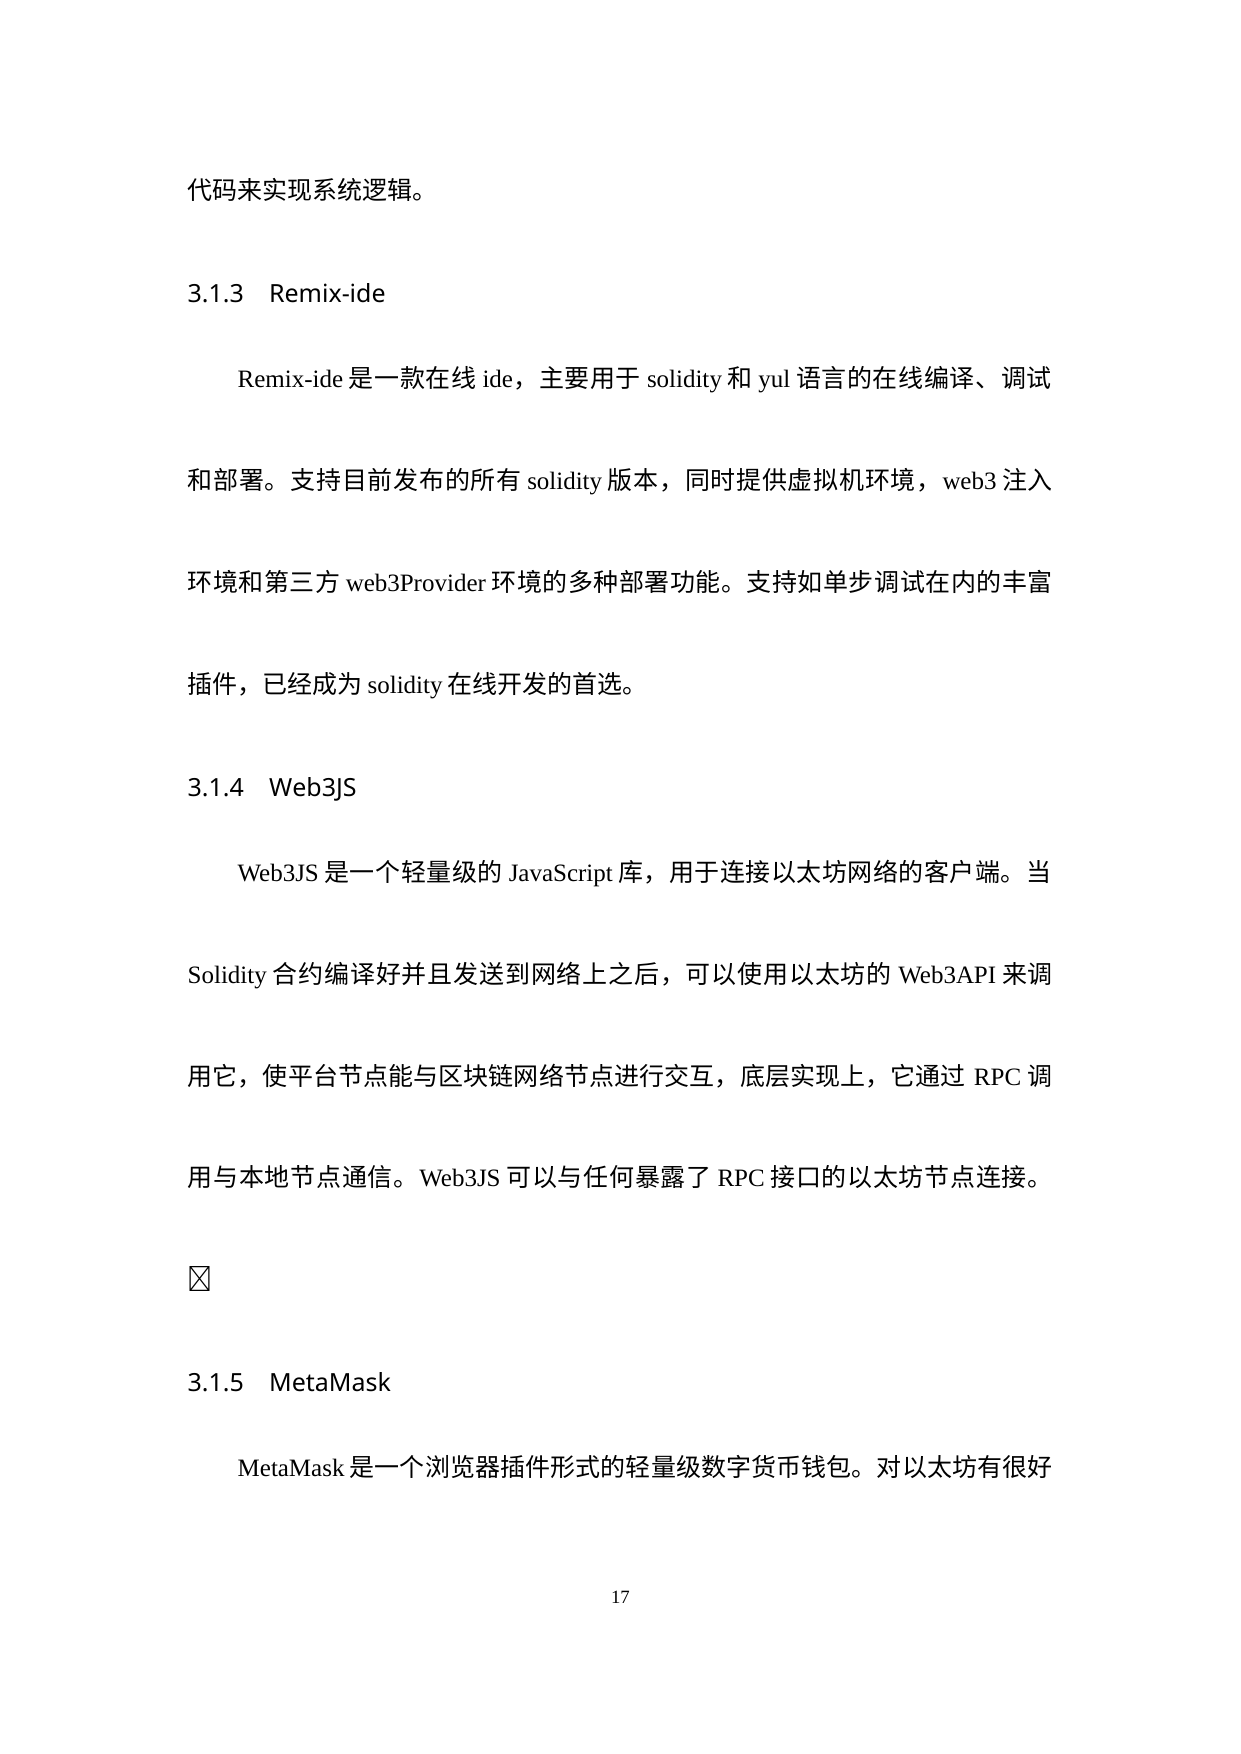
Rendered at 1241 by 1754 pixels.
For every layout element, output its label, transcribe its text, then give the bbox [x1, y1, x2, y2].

text Web3JS是一个轻量级的JavaScript库，用于连接以太坊网络的客户端。当Solidity合约编译好并且发送到网络上之后，可以使用以太坊的Web3API来调用它，使平台节点能与区块链网络节点进行交互，底层实现上，它通过RPC 调用与本地节点通信。Web3JS可以与任何暴露了RPC接口的以太坊节点连接。 [187, 836, 1053, 1312]
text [187, 155, 1053, 223]
text Remix-ide是一款在线ide，主要用于solidity和yul语言的在线编译、调试和部署。支持目前发布的所有solidity版本，同时提供虚拟机环境，web3注入环境和第三方web3Provider环境的多种部署功能。支持如单步调试在内的丰富插件，已经成为solidity在线开发的首选。 [187, 343, 1053, 716]
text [187, 1432, 1053, 1500]
text Remix-ide [187, 258, 1053, 326]
text MetaMask [187, 1347, 1053, 1415]
text Web3JS [187, 751, 1053, 819]
